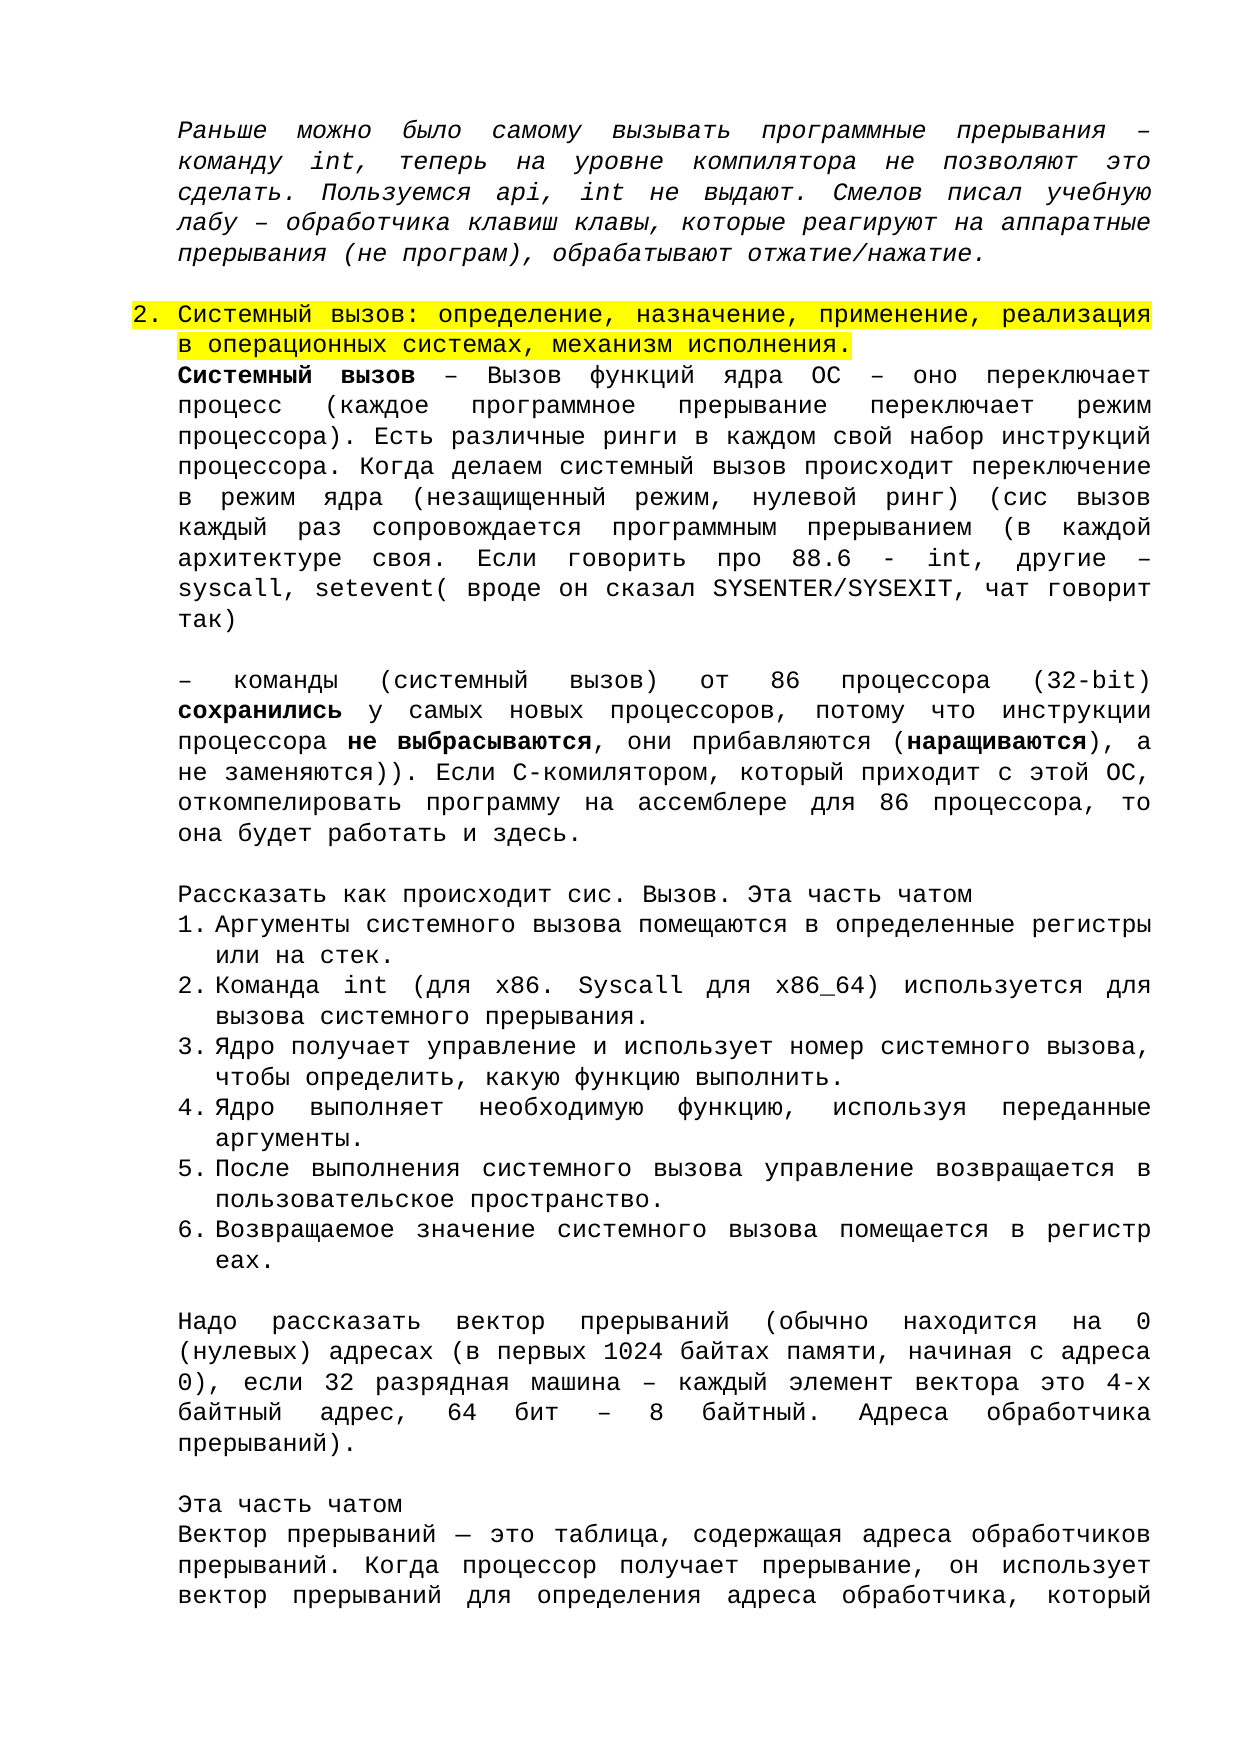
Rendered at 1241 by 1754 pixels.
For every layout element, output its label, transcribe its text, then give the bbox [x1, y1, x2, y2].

list Надо рассказать вектор прерываний (обычно находится на 0 (нулевых) адресах (в первых 1024 байтах памяти, начиная с адреса 0), если 32 разрядная машина – каждый элемент вектора это 4-х байтный адрес, 64 бит – 8 байтный. Адреса обработчика прерываний). [177, 1308, 1152, 1459]
list После выполнения системного вызова управление возвращается в пользовательское пространство. [177, 1156, 1152, 1215]
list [177, 1522, 1152, 1611]
list Аргументы системного вызова помещаются в определенные регистры или на стек. [177, 912, 1152, 971]
list Рассказать как происходит сис. Вызов. Эта часть чатом [177, 881, 1152, 909]
list Команда int (для x86. Syscall для x86_64) используется для вызова системного прерывания. [177, 973, 1152, 1032]
list Системный вызов – Вызов функций ядра ОС – оно переключает процесс (каждое программное прерывание переключает режим процессора). Есть различные ринги в каждом свой набор инструкций процессора. Когда делаем системный вызов происходит переключение в режим ядра (незащищенный режим, нулевой ринг) (сис вызов каждый раз сопровождается программным прерыванием (в каждой архитектуре своя. Если говорить про 88.6 - int, другие – syscall, setevent( вроде он сказал SYSENTER/SYSEXIT, чат говорит так) [177, 362, 1152, 635]
list Системный вызов: определение, назначение, применение, реализация в операционных системах, механизм исполнения. [177, 329, 1152, 360]
list – команды (системный вызов) от 86 процессора (32-bit) сохранились у самых новых процессоров, потому что инструкции процессора не выбрасываются, они прибавляются (наращиваются), а не заменяются)). Если С-комилятором, который приходит с этой ОС, откомпелировать программу на ассемблере для 86 процессора, то она будет работать и здесь. [177, 667, 1152, 848]
list Раньше можно было самому вызывать программные прерывания – команду int, теперь на уровне компилятора не позволяют это сделать. Пользуемся api, int не выдают. Смелов писал учебную лабу – обработчика клавиш клавы, которые реагируют на аппаратные прерывания (не програм), обрабатывают отжатие/нажатие. [177, 118, 1152, 268]
list Возвращаемое значение системного вызова помещается в регистр eax. [177, 1217, 1152, 1276]
list Ядро выполняет необходимую функцию, используя переданные аргументы. [177, 1095, 1152, 1154]
list Эта часть чатом [177, 1492, 1152, 1520]
list Ядро получает управление и использует номер системного вызова, чтобы определить, какую функцию выполнить. [177, 1034, 1152, 1093]
